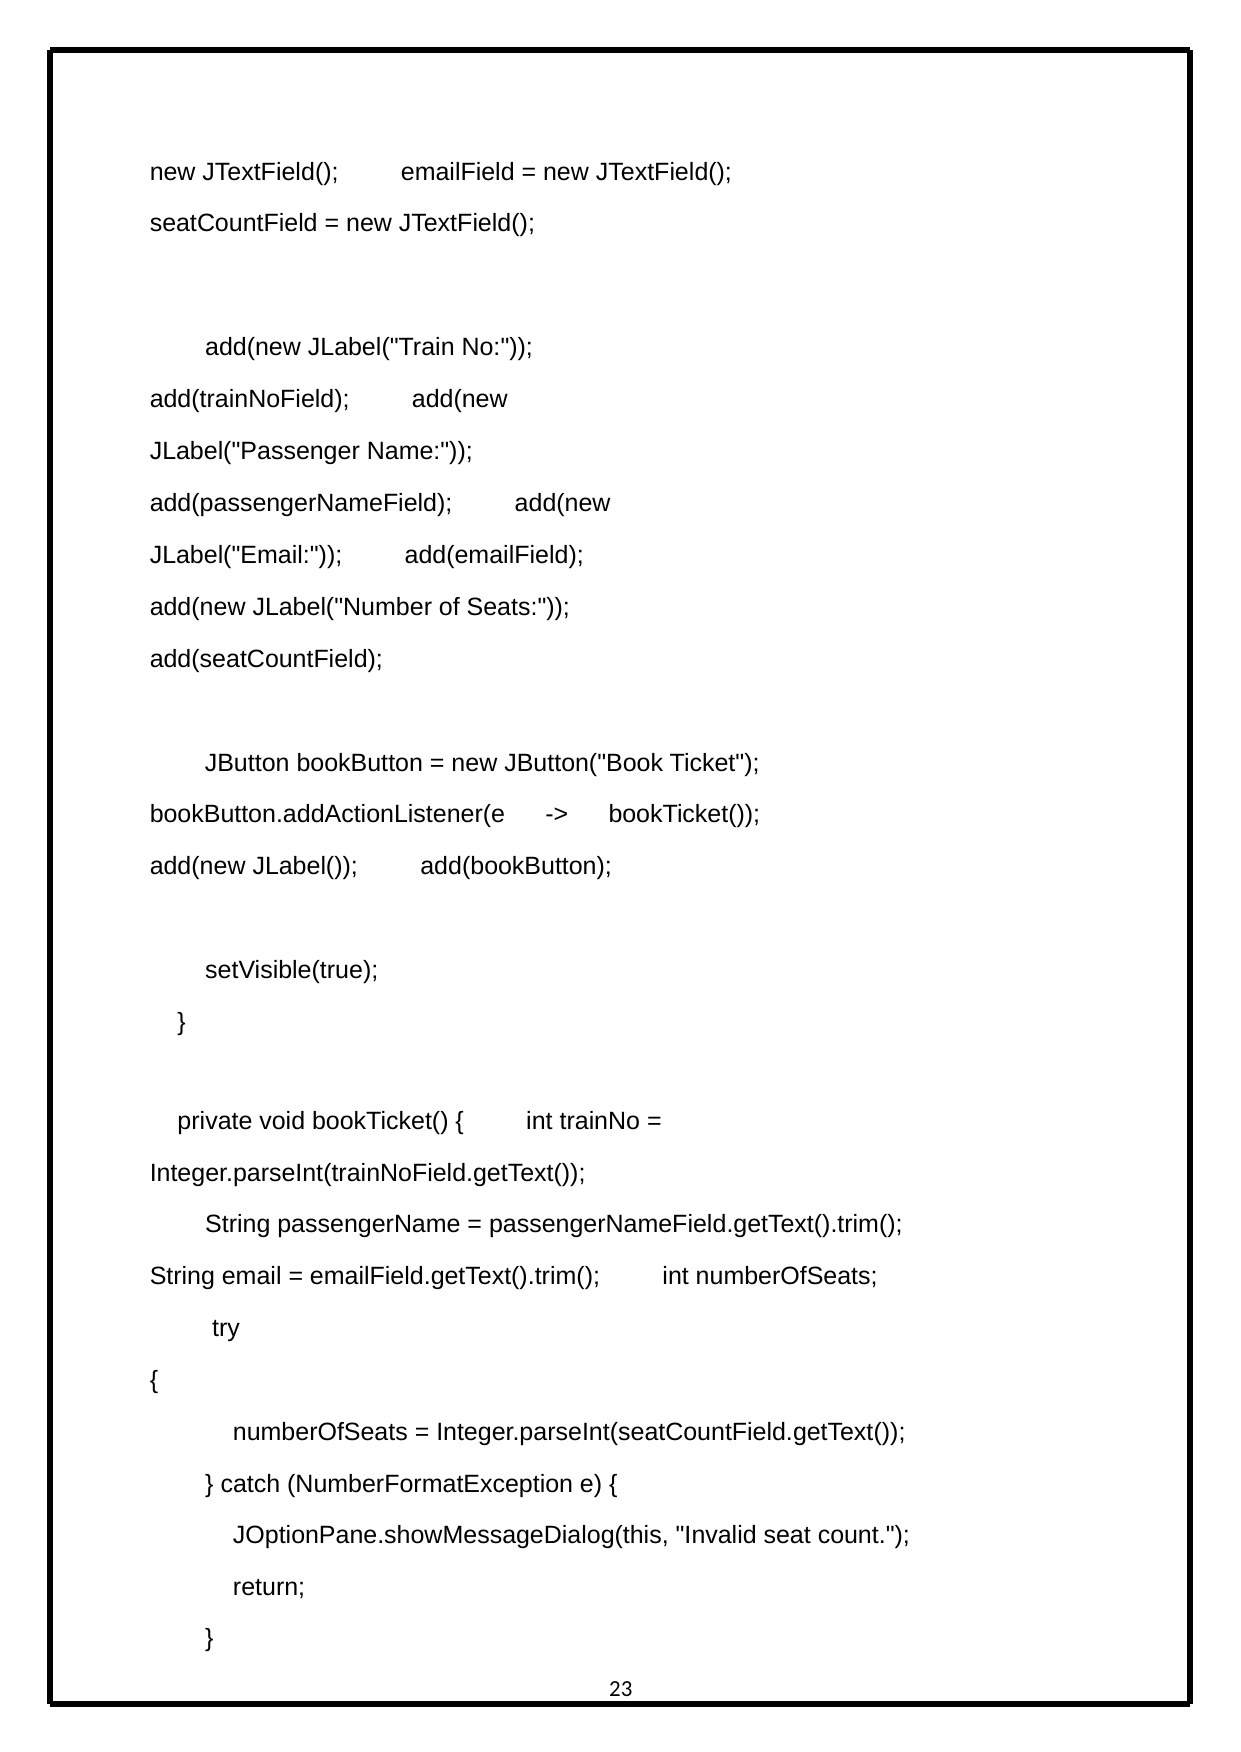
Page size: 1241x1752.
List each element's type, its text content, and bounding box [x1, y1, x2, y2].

text } catch (NumberFormatException e) { [149, 1469, 1092, 1497]
text private void bookTicket() { int trainNo = Integer.parseInt(trainNoField.getText()); [149, 1106, 785, 1186]
text JOptionPane.showMessageDialog(this, "Invalid seat count."); [149, 1520, 1092, 1549]
text return; [149, 1572, 1092, 1601]
text JButton bookButton = new JButton("Book Ticket"); bookButton.addActionListener(e -> bookTicket()); add(new JLabel()); add(bookButton); [148, 748, 761, 880]
text String passengerName = passengerNameField.getText().trim(); String email = emailField.getText().trim(); int numberOfSeats; [149, 1209, 904, 1290]
text try { [149, 1313, 249, 1394]
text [149, 157, 814, 237]
text numberOfSeats = Integer.parseInt(seatCountField.getText()); [149, 1417, 1092, 1446]
text } [149, 1623, 1092, 1652]
text } [149, 1007, 1092, 1035]
text add(new JLabel("Train No:")); add(trainNoField); add(new JLabel("Passenger Name:")); add(passengerNameField); add(new JLabel("Email:")); add(emailField); add(new JLabel("Number of Seats:")); add(seatCountField); [149, 332, 632, 672]
text setVisible(true); [149, 955, 1092, 984]
